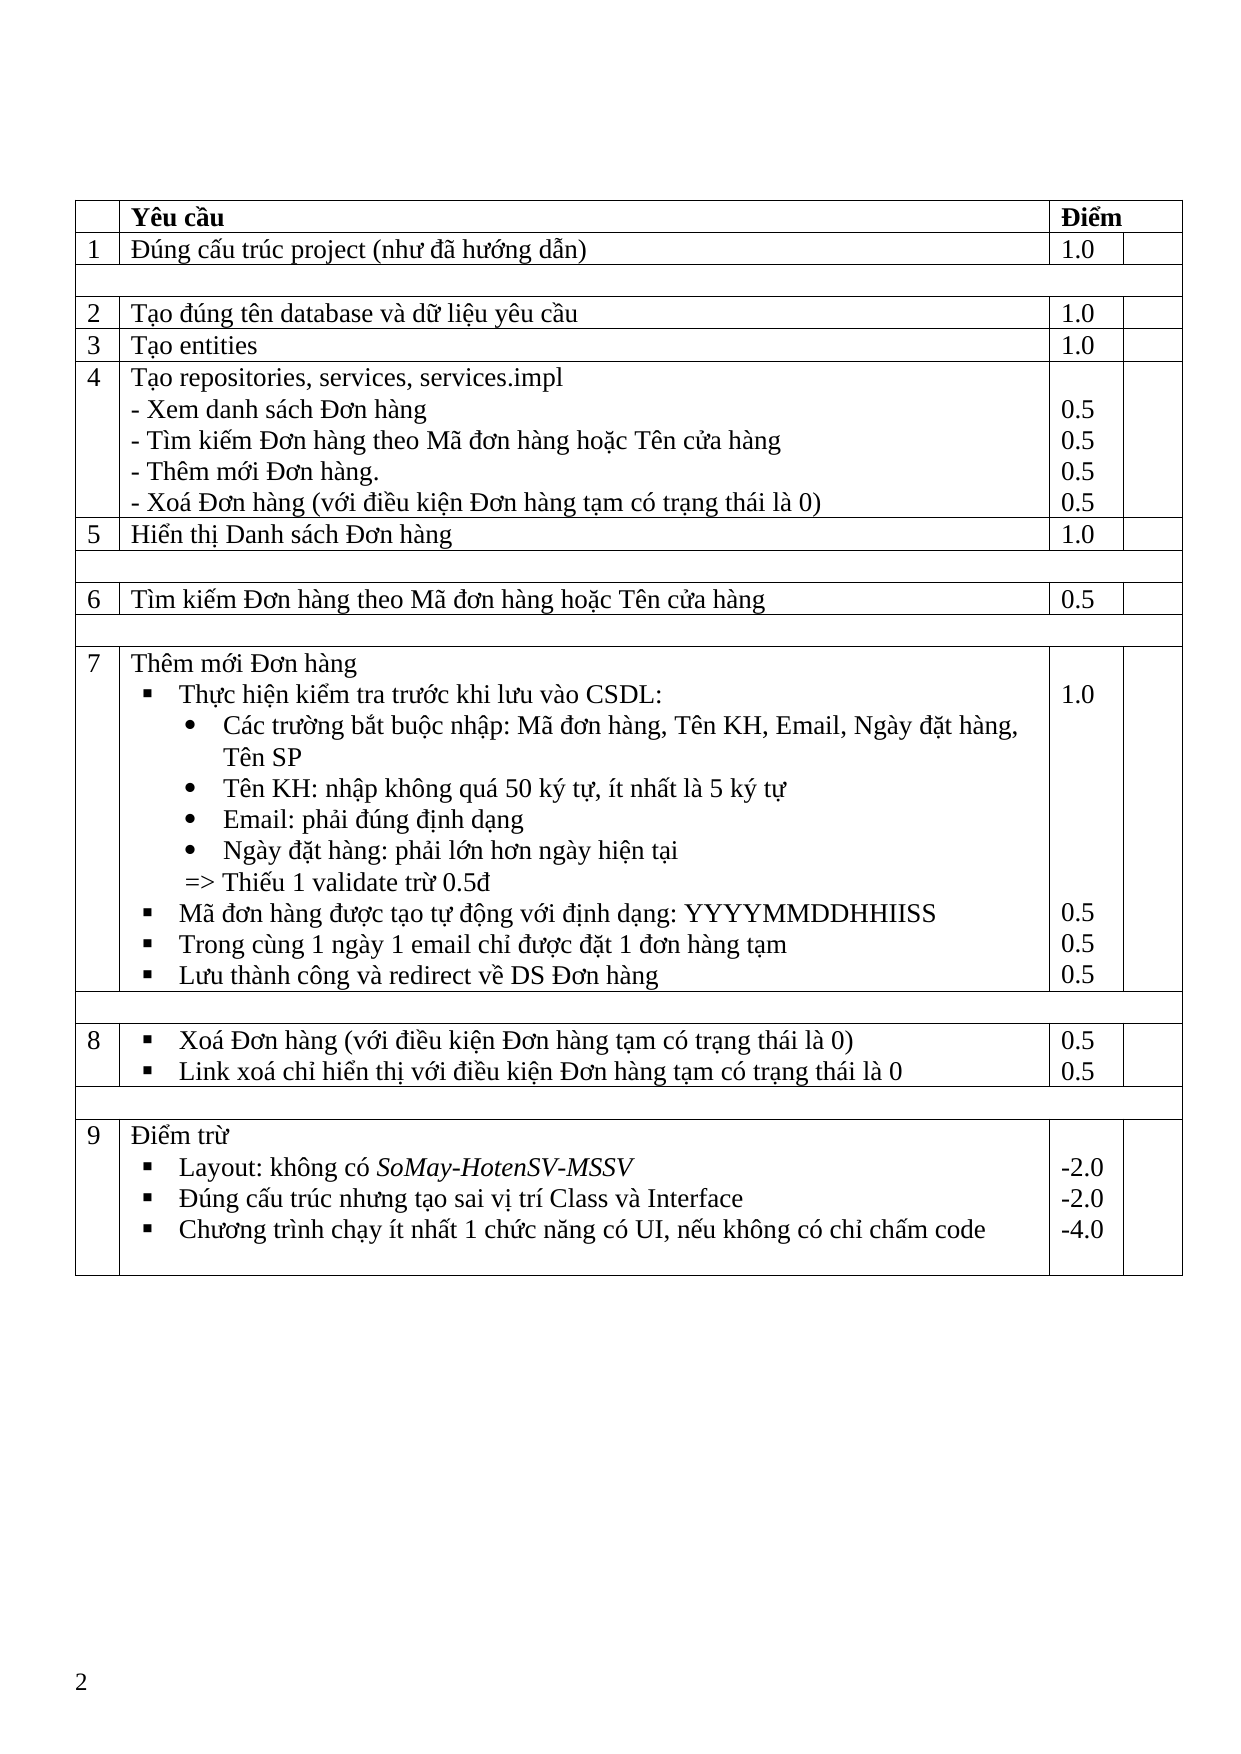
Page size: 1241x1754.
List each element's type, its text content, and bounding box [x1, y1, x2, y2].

table_cell [76, 615, 1182, 646]
table_cell [1124, 1024, 1182, 1086]
table_cell 0.5 0.5 [1050, 1024, 1123, 1086]
table_cell 3 [76, 329, 119, 361]
table_cell Tạo đúng tên database và dữ liệu yêu cầu [120, 297, 1049, 328]
table_cell Điểm trừ Layout: không có SoMay-HotenSV-MSSV Đúng cấu trúc nhưng tạo sai vị trí Class và Interface Chương trình chạy ít nhất 1 chức năng có UI, nếu không có chỉ chấm code [120, 1120, 1049, 1275]
table_cell 4 [76, 362, 119, 517]
table_cell -2.0 -2.0 -4.0 [1050, 1120, 1123, 1275]
table_cell 1.0 [1050, 518, 1123, 549]
table_cell [1124, 518, 1182, 549]
table_cell 6 [76, 583, 119, 614]
table_cell 9 [76, 1120, 119, 1275]
table_cell [1124, 583, 1182, 614]
table_cell [76, 992, 1182, 1023]
table_cell Xoá Đơn hàng (với điều kiện Đơn hàng tạm có trạng thái là 0) Link xoá chỉ hiển thị với điều kiện Đơn hàng tạm có trạng thái là 0 [120, 1024, 1049, 1086]
table_cell Hiển thị Danh sách Đơn hàng [120, 518, 1049, 549]
table_cell 2 [76, 297, 119, 328]
table_cell 1.0 [1050, 233, 1123, 264]
table_cell 0.5 [1050, 583, 1123, 614]
table_cell [1124, 233, 1182, 264]
table_cell [1124, 297, 1182, 328]
table_cell Tạo entities [120, 329, 1049, 361]
table_header Yêu cầu [120, 201, 1049, 232]
table_cell Tạo repositories, services, services.impl - Xem danh sách Đơn hàng - Tìm kiếm Đơn hàng theo Mã đơn hàng hoặc Tên cửa hàng - Thêm mới Đơn hàng. - Xoá Đơn hàng (với điều kiện Đơn hàng tạm có trạng thái là 0) [120, 362, 1049, 517]
table_cell 1.0 [1050, 297, 1123, 328]
table_header Điểm [1050, 201, 1182, 232]
table_cell 7 [76, 647, 119, 991]
table_cell [76, 551, 1182, 582]
table_cell 8 [76, 1024, 119, 1086]
table_cell [1124, 329, 1182, 361]
table_cell 1.0 0.5 0.5 0.5 [1050, 647, 1123, 991]
table_cell [1124, 647, 1182, 991]
table_header [76, 201, 119, 232]
table_cell Thêm mới Đơn hàng Thực hiện kiểm tra trước khi lưu vào CSDL: Các trường bắt buộc nhập: Mã đơn hàng, Tên KH, Email, Ngày đặt hàng, Tên SP Tên KH: nhập không quá 50 ký tự, ít nhất là 5 ký tự Email: phải đúng định dạng Ngày đặt hàng: phải lớn hơn ngày hiện tại => Thiếu 1 validate trừ 0.5đ Mã đơn hàng được tạo tự động với định dạng: YYYYMMDDHHIISS Trong cùng 1 ngày 1 email chỉ được đặt 1 đơn hàng tạm Lưu thành công và redirect về DS Đơn hàng [120, 647, 1049, 991]
table_cell [1124, 362, 1182, 517]
table_cell [76, 265, 1182, 296]
table_cell 5 [76, 518, 119, 549]
table_cell [76, 1087, 1182, 1118]
table_cell [1124, 1120, 1182, 1275]
table_cell 0.5 0.5 0.5 0.5 [1050, 362, 1123, 517]
table_cell Tìm kiếm Đơn hàng theo Mã đơn hàng hoặc Tên cửa hàng [120, 583, 1049, 614]
table_cell 1 [76, 233, 119, 264]
table_cell Đúng cấu trúc project (như đã hướng dẫn) [120, 233, 1049, 264]
table_cell 1.0 [1050, 329, 1123, 361]
